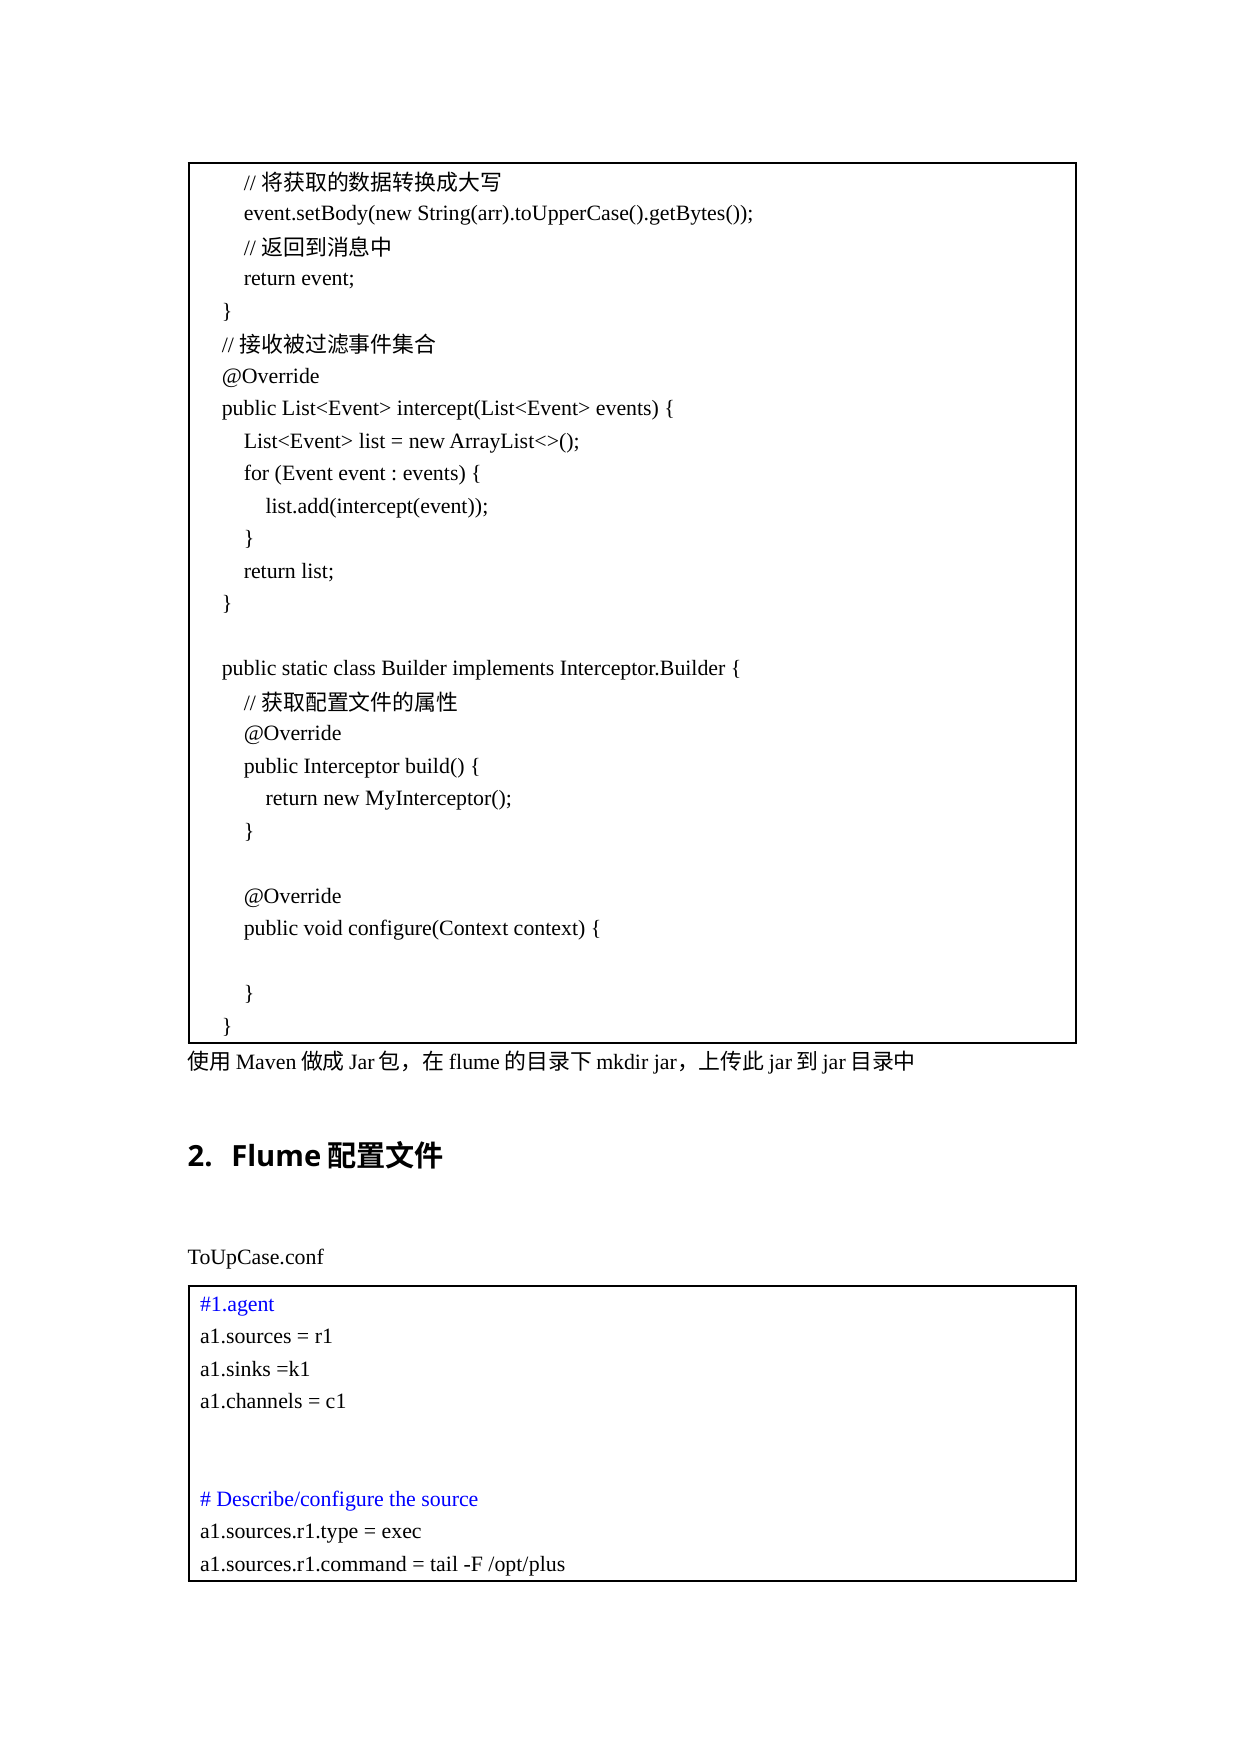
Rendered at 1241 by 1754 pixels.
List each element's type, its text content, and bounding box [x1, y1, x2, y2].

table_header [190, 164, 1075, 1042]
text ToUpCase.conf [187, 1240, 1053, 1272]
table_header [190, 1287, 1075, 1580]
subtitle Flume配置文件 [187, 1121, 1053, 1186]
text 使用Maven做成Jar包，在flume的目录下mkdir jar，上传此jar到jar目录中 [187, 1044, 1053, 1076]
